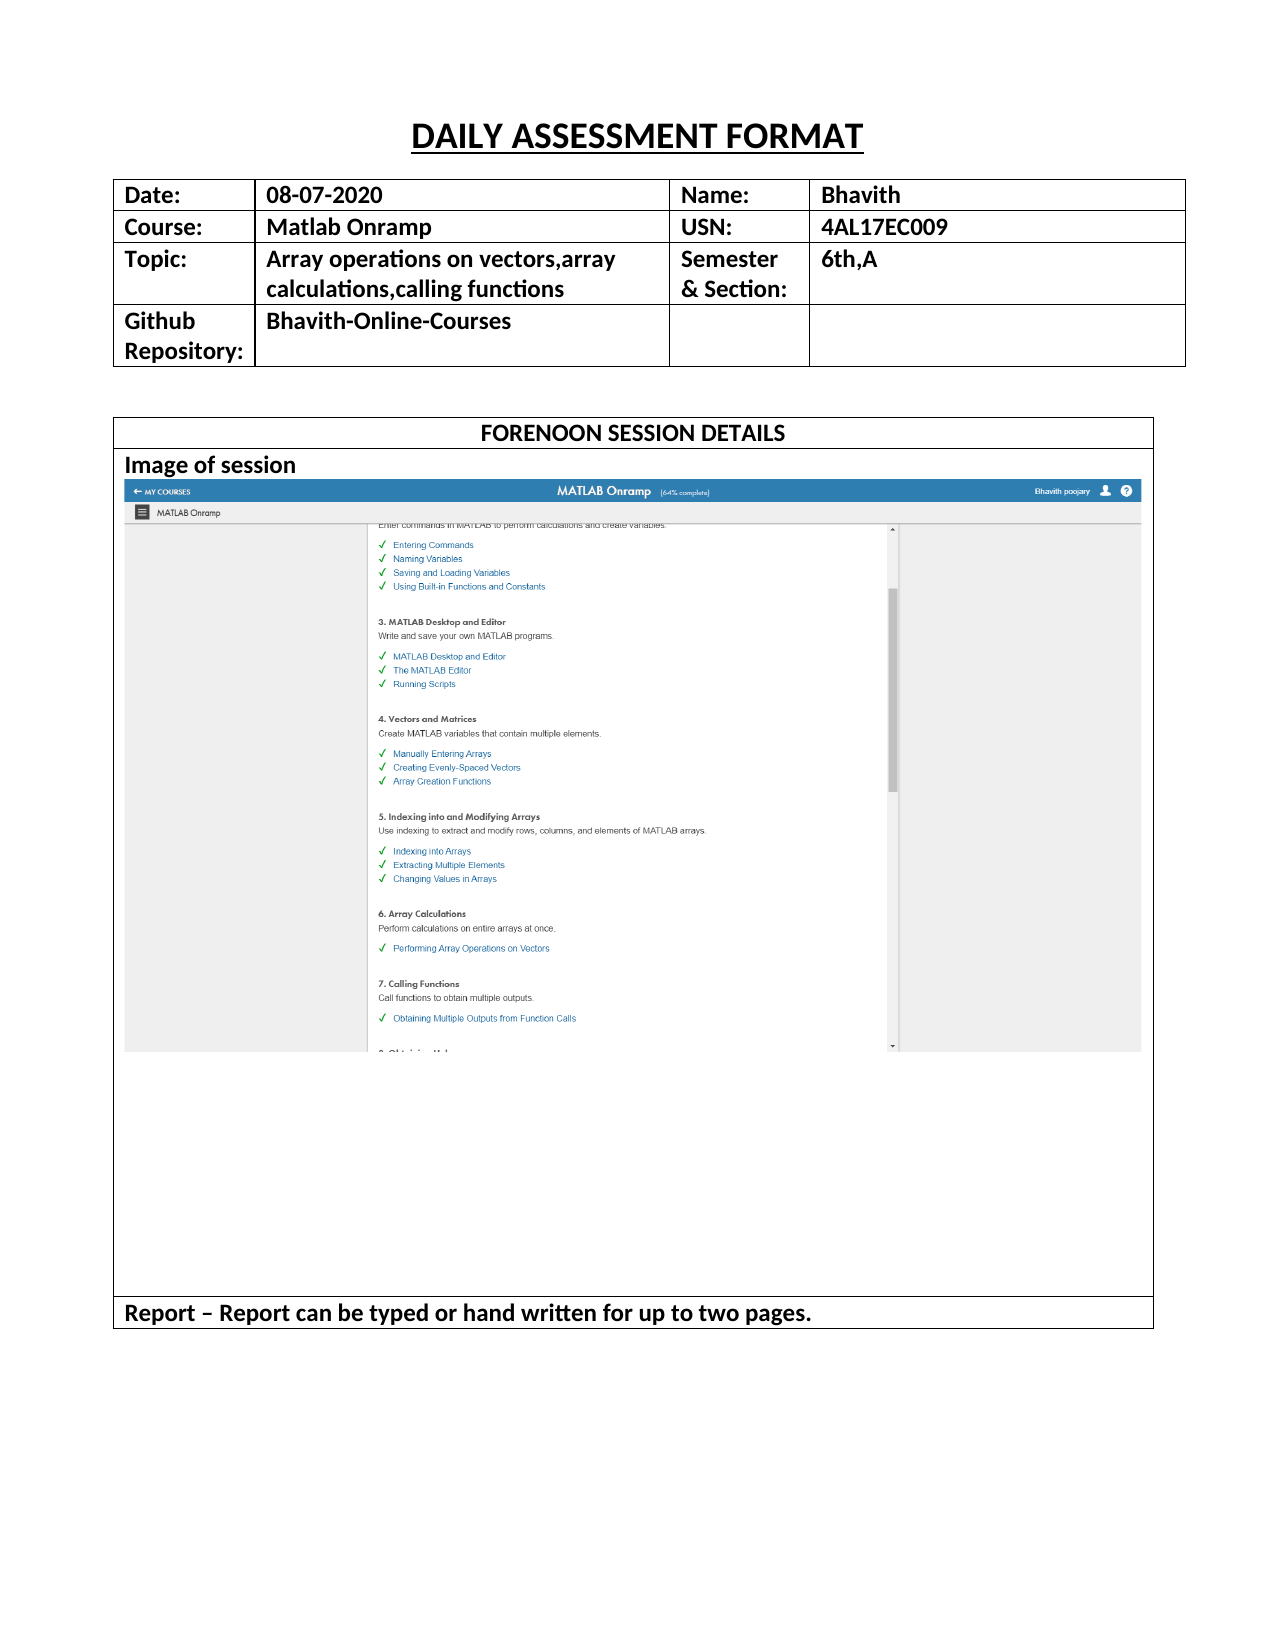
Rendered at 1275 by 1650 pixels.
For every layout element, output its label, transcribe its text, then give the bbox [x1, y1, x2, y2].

table_cell 4AL17EC009 [810, 211, 1185, 242]
table_cell USN: [670, 211, 809, 242]
table_cell Matlab Onramp [256, 211, 669, 242]
table_header Bhavith [810, 180, 1185, 210]
table_cell Array operations on vectors,array calculations,calling functions [256, 243, 669, 304]
table_header Date: [114, 180, 254, 210]
table_cell [810, 305, 1185, 366]
table_header FORENOON SESSION DETAILS [114, 418, 1153, 448]
table_cell Image of session [114, 449, 1153, 1296]
table_header 08-07-2020 [256, 180, 669, 210]
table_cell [114, 1297, 1153, 1327]
table_cell Github Repository: [114, 305, 254, 366]
table_cell Bhavith-Online-Courses [256, 305, 669, 366]
text DAILY ASSESSMENT FORMAT [112, 112, 1162, 158]
table_cell Topic: [114, 243, 254, 304]
table_header Name: [670, 180, 809, 210]
table_cell Course: [114, 211, 254, 242]
picture [124, 479, 1142, 1052]
table_cell 6th,A [810, 243, 1185, 304]
table_cell Semester & Section: [670, 243, 809, 304]
table_cell [670, 305, 809, 366]
